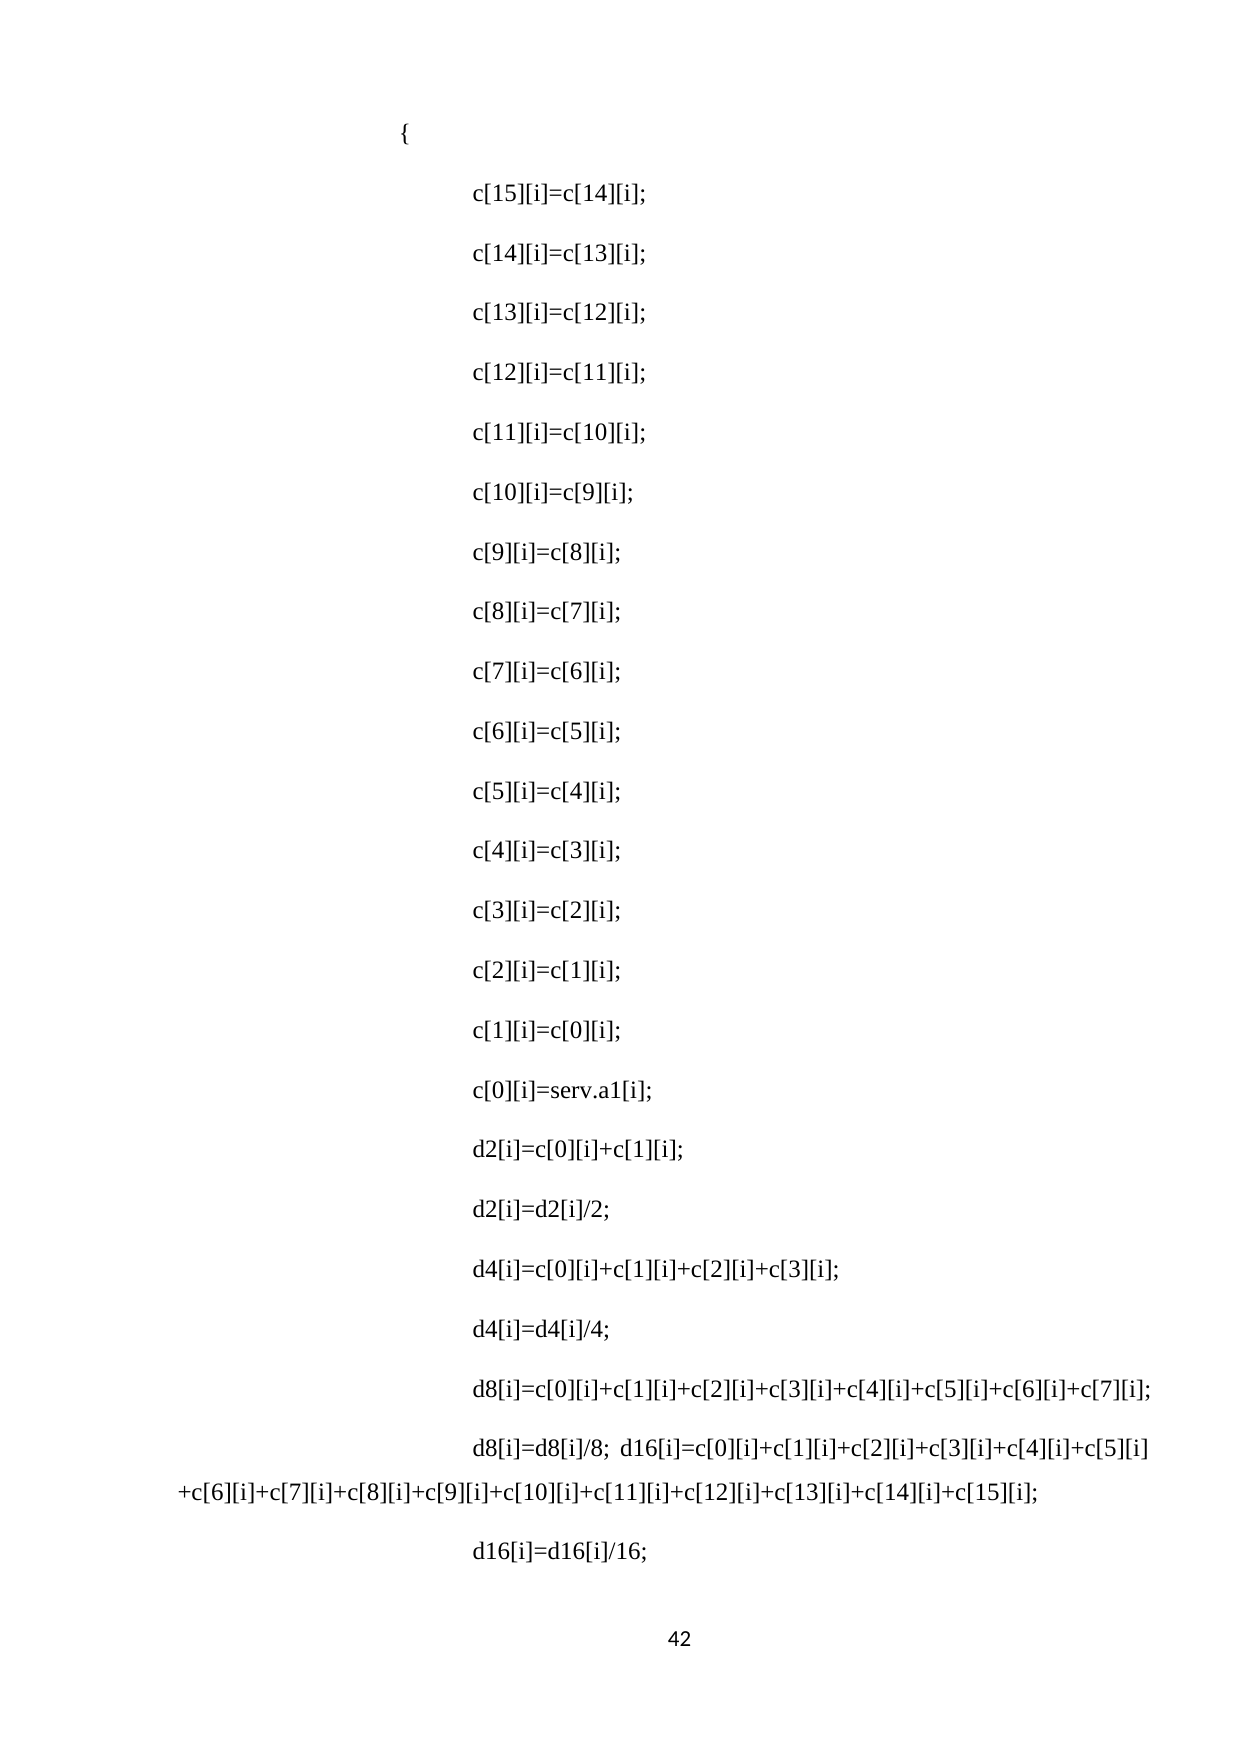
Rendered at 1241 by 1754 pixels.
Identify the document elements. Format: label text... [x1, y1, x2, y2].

text d2[i]=d2[i]/2; [177, 1194, 1181, 1223]
text c[6][i]=c[5][i]; [177, 716, 1181, 745]
text d2[i]=c[0][i]+c[1][i]; [177, 1134, 1181, 1163]
text c[2][i]=c[1][i]; [177, 955, 1181, 984]
text c[0][i]=serv.a1[i]; [177, 1075, 1181, 1103]
text c[15][i]=c[14][i]; [177, 178, 1181, 207]
text c[1][i]=c[0][i]; [177, 1015, 1181, 1044]
text d8[i]=c[0][i]+c[1][i]+c[2][i]+c[3][i]+c[4][i]+c[5][i]+c[6][i]+c[7][i]; [177, 1374, 1181, 1402]
text c[13][i]=c[12][i]; [177, 297, 1181, 326]
text { [177, 118, 1181, 147]
text c[9][i]=c[8][i]; [177, 537, 1181, 565]
text d4[i]=c[0][i]+c[1][i]+c[2][i]+c[3][i]; [177, 1254, 1181, 1283]
text c[11][i]=c[10][i]; [177, 417, 1181, 446]
text c[4][i]=c[3][i]; [177, 836, 1181, 864]
text c[7][i]=c[6][i]; [177, 656, 1181, 685]
text c[8][i]=c[7][i]; [177, 596, 1181, 625]
text c[5][i]=c[4][i]; [177, 776, 1181, 804]
text d8[i]=d8[i]/8; d16[i]=c[0][i]+c[1][i]+c[2][i]+c[3][i]+c[4][i]+c[5][i]+c[6][i]+c[7][i]+c[8][i]+c[9][i]+c[10][i]+c[11][i]+c[12][i]+c[13][i]+c[14][i]+c[15][i]; [177, 1433, 1181, 1505]
text c[14][i]=c[13][i]; [177, 238, 1181, 266]
text c[10][i]=c[9][i]; [177, 477, 1181, 506]
text c[12][i]=c[11][i]; [177, 357, 1181, 386]
text d4[i]=d4[i]/4; [177, 1314, 1181, 1343]
text c[3][i]=c[2][i]; [177, 895, 1181, 924]
text d16[i]=d16[i]/16; [177, 1536, 1181, 1565]
